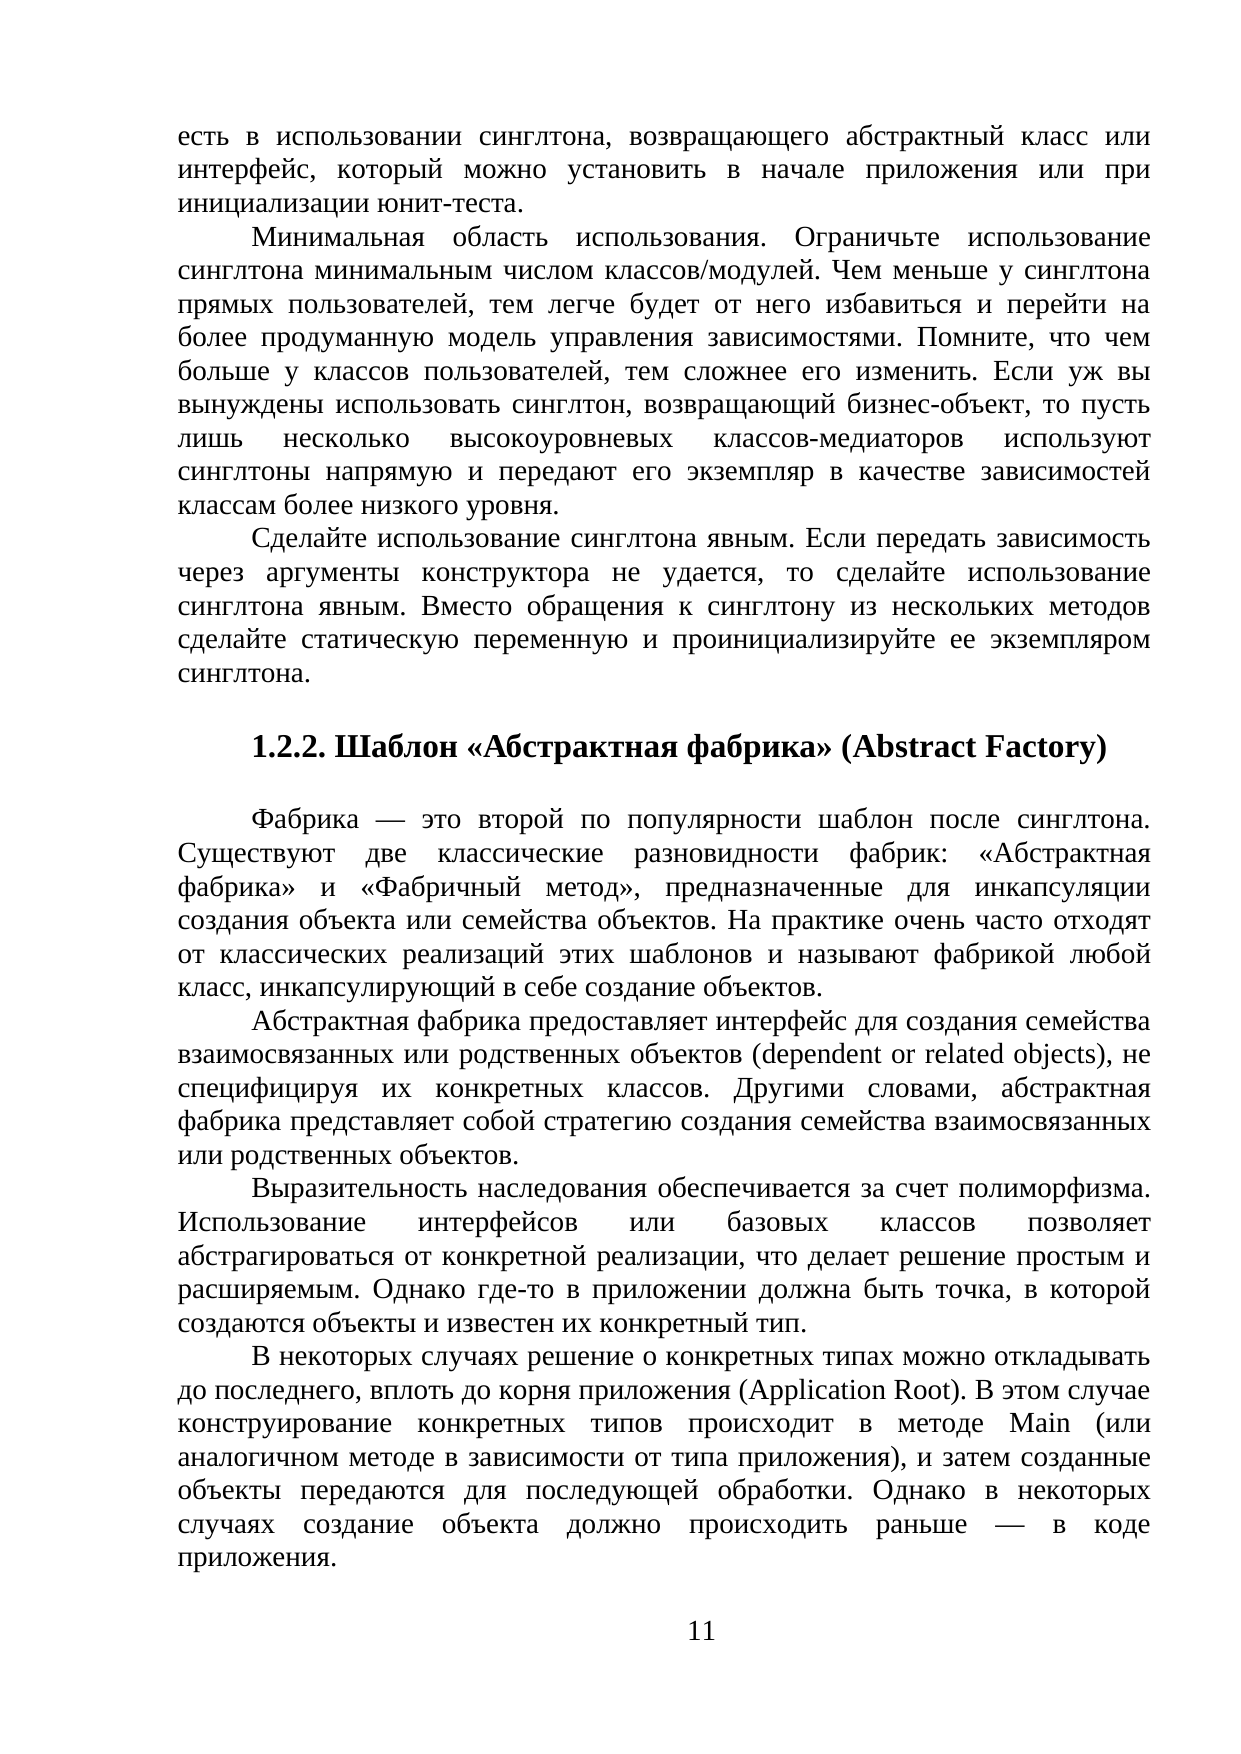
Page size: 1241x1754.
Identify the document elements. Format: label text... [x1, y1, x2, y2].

text Фабрика — это второй по популярности шаблон после синглтона. Существуют две классические разновидности фабрик: «Абстрактная фабрика» и «Фабричный метод», предназначенные для инкапсуляции создания объекта или семейства объектов. На практике очень часто отходят от классических реализаций этих шаблонов и называют фабрикой любой класс, инкапсулирующий в себе создание объектов. [177, 802, 1152, 1003]
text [177, 118, 1152, 219]
subtitle 1.2.2. Шаблон «Абстрактная фабрика» (Abstract Factory) [177, 726, 1152, 764]
text Абстрактная фабрика предоставляет интерфейс для создания семейства взаимосвязанных или родственных объектов (dependent or related objects), не специфицируя их конкретных классов. Другими словами, абстрактная фабрика представляет собой стратегию создания семейства взаимосвязанных или родственных объектов. [177, 1003, 1152, 1171]
text Выразительность наследования обеспечивается за счет полиморфизма. Использование интерфейсов или базовых классов позволяет абстрагироваться от конкретной реализации, что делает решение простым и расширяемым. Однако где-то в приложении должна быть точка, в которой создаются объекты и известен их конкретный тип. [177, 1171, 1152, 1338]
text Минимальная область использования. Ограничьте использование синглтона минимальным числом классов/модулей. Чем меньше у синглтона прямых пользователей, тем легче будет от него избавиться и перейти на более продуманную модель управления зависимостями. Помните, что чем больше у классов пользователей, тем сложнее его изменить. Если уж вы вынуждены использовать синглтон, возвращающий бизнес-объект, то пусть лишь несколько высокоуровневых классов-медиаторов используют синглтоны напрямую и передают его экземпляр в качестве зависимостей классам более низкого уровня. [177, 219, 1152, 521]
text Сделайте использование синглтона явным. Если передать зависимость через аргументы конструктора не удается, то сделайте использование синглтона явным. Вместо обращения к синглтону из нескольких методов сделайте статическую переменную и проинициализируйте ее экземпляром синглтона. [177, 521, 1152, 688]
text В некоторых случаях решение о конкретных типах можно откладывать до последнего, вплоть до корня приложения (Application Root). В этом случае конструирование конкретных типов происходит в методе Main (или аналогичном методе в зависимости от типа приложения), и затем созданные объекты передаются для последующей обработки. Однако в некоторых случаях создание объекта должно происходить раньше — в коде приложения. [177, 1338, 1152, 1573]
